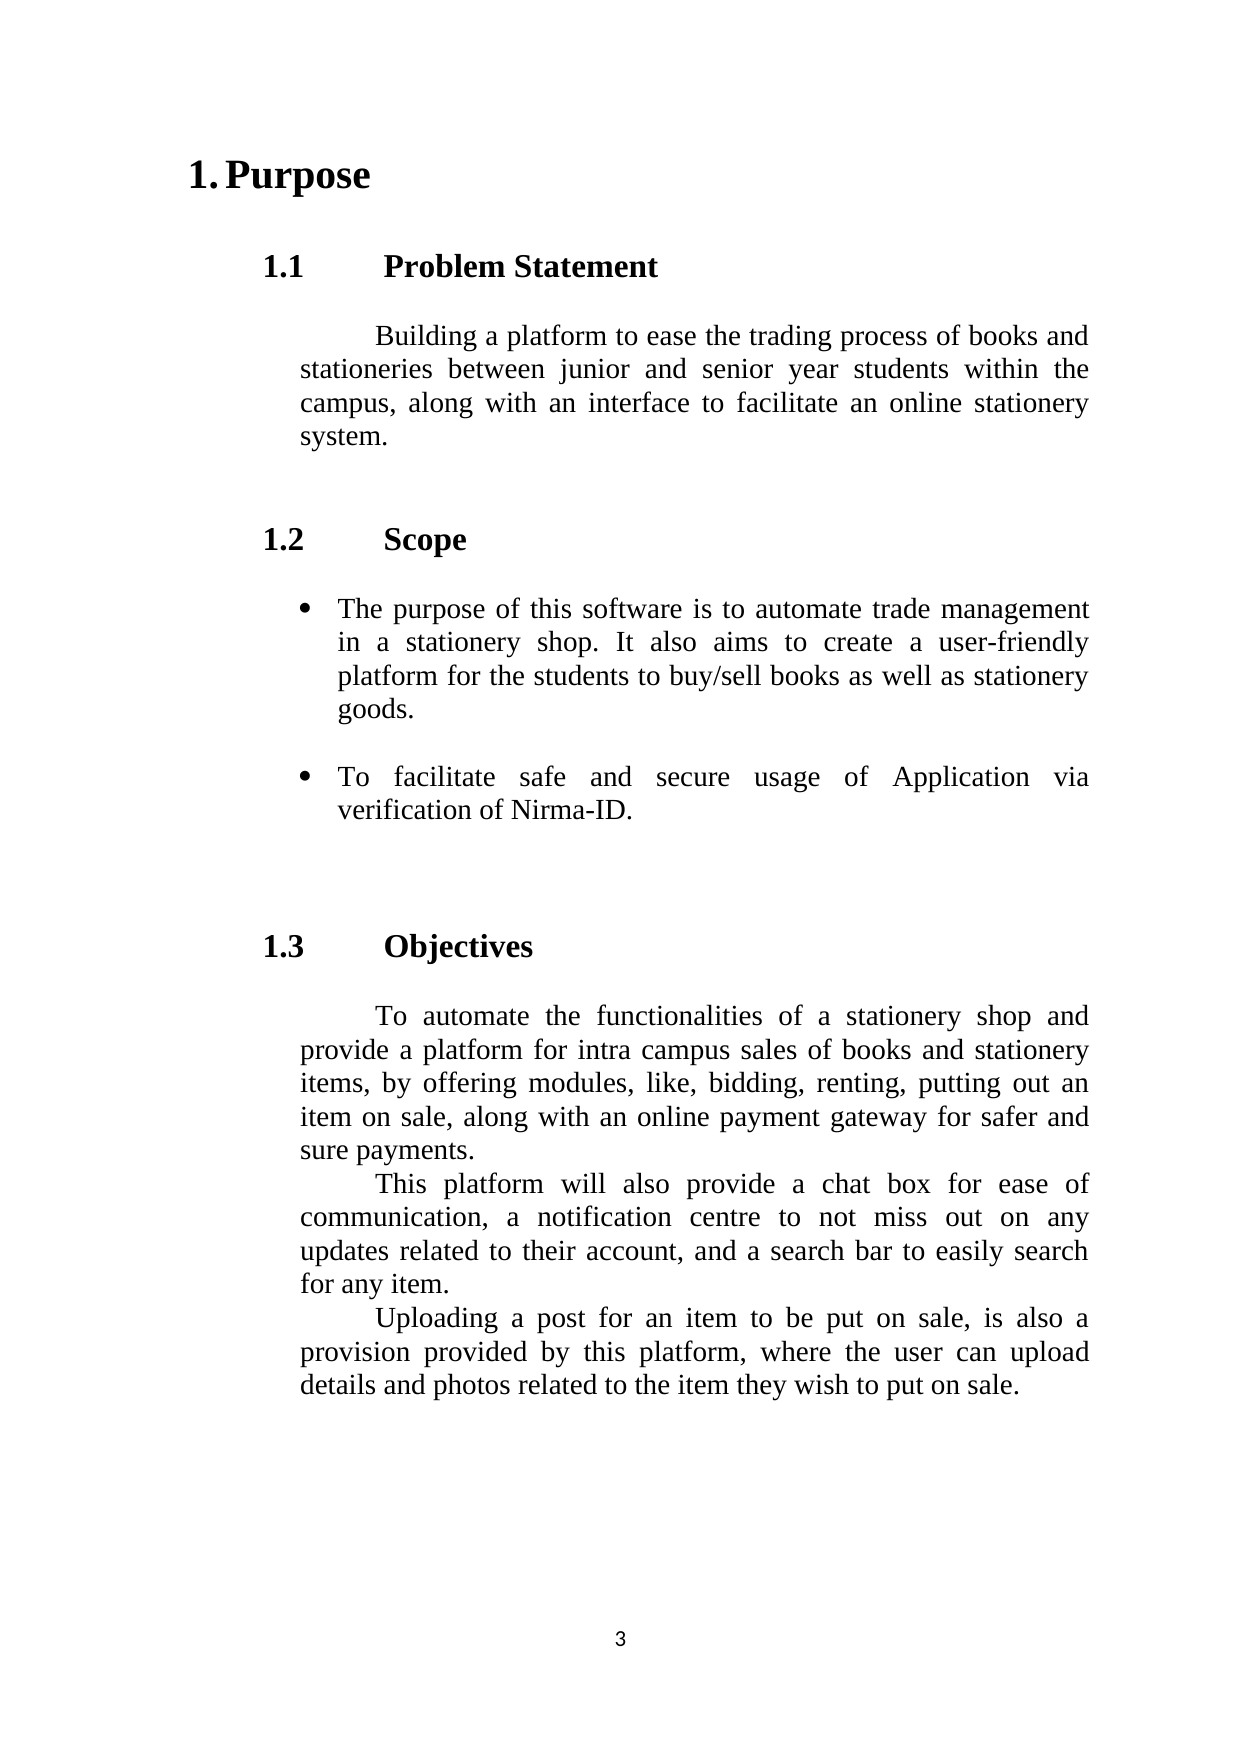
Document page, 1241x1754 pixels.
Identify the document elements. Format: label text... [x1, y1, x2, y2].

list The purpose of this software is to automate trade management in a stationery shop. It also aims to create a user-friendly platform for the students to buy/sell books as well as stationery goods. [300, 591, 1090, 725]
list Objectives [262, 926, 1090, 965]
text To automate the functionalities of a stationery shop and provide a platform for intra campus sales of books and stationery items, by offering modules, like, bidding, renting, putting out an item on sale, along with an online payment gateway for safer and sure payments. [300, 998, 1090, 1166]
list Problem Statement [262, 246, 1090, 284]
text Building a platform to ease the trading process of books and stationeries between junior and senior year students within the campus, along with an interface to facilitate an online stationery system. [300, 318, 1090, 452]
text This platform will also provide a chat box for ease of communication, a notification centre to not miss out on any updates related to their account, and a search bar to easily search for any item. [300, 1166, 1090, 1300]
list To facilitate safe and secure usage of Application via verification of Nirma-ID. [300, 759, 1090, 826]
list Scope [262, 519, 1090, 557]
list Purpose [187, 150, 1090, 198]
text Uploading a post for an item to be put on sale, is also a provision provided by this platform, where the user can upload details and photos related to the item they wish to put on sale. [300, 1300, 1090, 1401]
